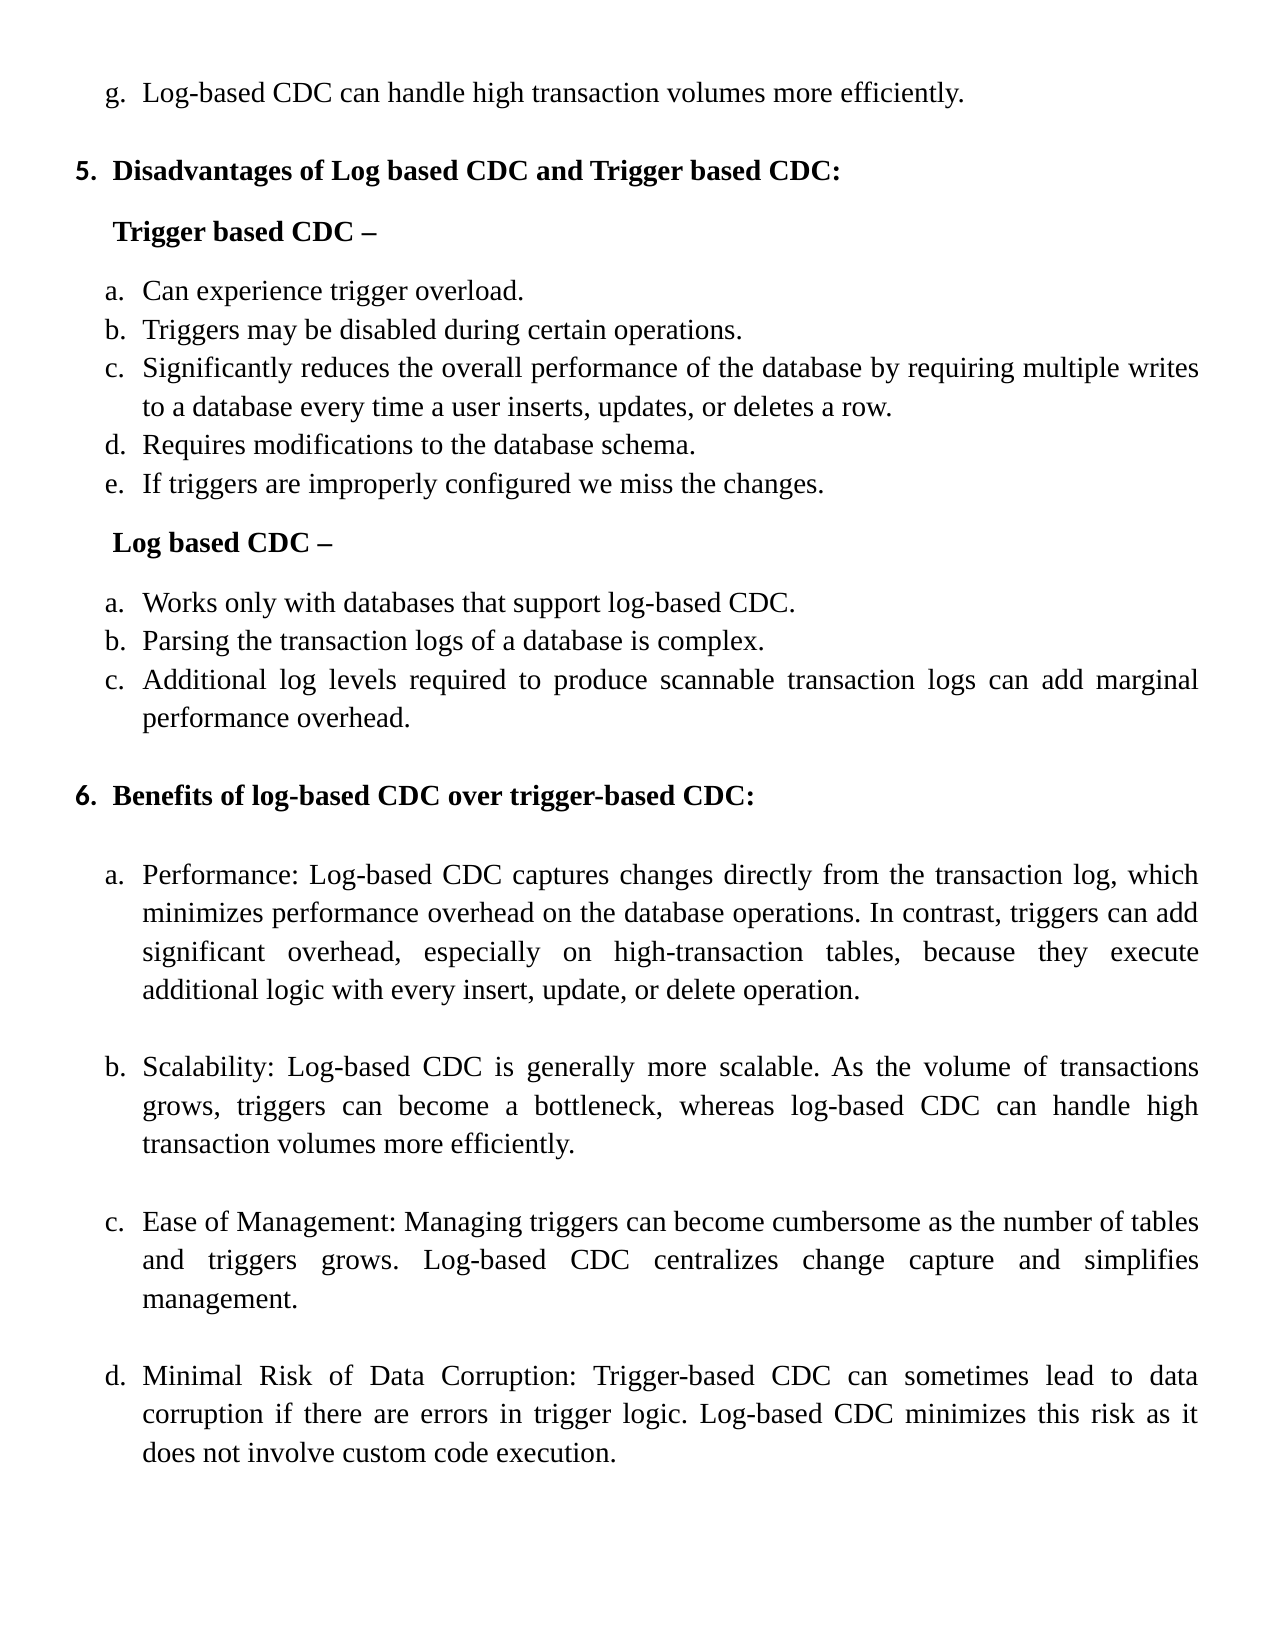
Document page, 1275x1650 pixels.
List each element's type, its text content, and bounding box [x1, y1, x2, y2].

list Log-based CDC can handle high transaction volumes more efficiently. [104, 75, 1200, 108]
list If triggers are improperly configured we miss the changes. [104, 466, 1200, 499]
list Triggers may be disabled during certain operations. [104, 312, 1200, 345]
list Minimal Risk of Data Corruption: Trigger-based CDC can sometimes lead to data corruption if there are errors in trigger logic. Log-based CDC minimizes this risk as it does not involve custom code execution. [104, 1358, 1200, 1468]
list Performance: Log-based CDC captures changes directly from the transaction log, which minimizes performance overhead on the database operations. In contrast, triggers can add significant overhead, especially on high-transaction tables, because they execute additional logic with every insert, update, or delete operation. [104, 857, 1200, 1006]
list Disadvantages of Log based CDC and Trigger based CDC: [75, 152, 1200, 188]
list Scalability: Log-based CDC is generally more scalable. As the volume of transactions grows, triggers can become a bottleneck, whereas log-based CDC can handle high transaction volumes more efficiently. [104, 1049, 1200, 1160]
list Parsing the transaction logs of a database is complex. [104, 623, 1200, 657]
list Significantly reduces the overall performance of the database by requiring multiple writes to a database every time a user inserts, updates, or deletes a row. [104, 350, 1200, 422]
list Benefits of log-based CDC over trigger-based CDC: [75, 777, 1200, 813]
text Trigger based CDC – [112, 214, 1200, 247]
list Ease of Management: Managing triggers can become cumbersome as the number of tables and triggers grows. Log-based CDC centralizes change capture and simplifies management. [104, 1204, 1200, 1314]
list Works only with databases that support log-based CDC. [104, 585, 1200, 618]
text Log based CDC – [75, 525, 1200, 559]
list Additional log levels required to produce scannable transaction logs can add marginal performance overhead. [104, 662, 1200, 734]
list Can experience trigger overload. [104, 273, 1200, 307]
list Requires modifications to the database schema. [104, 427, 1200, 461]
